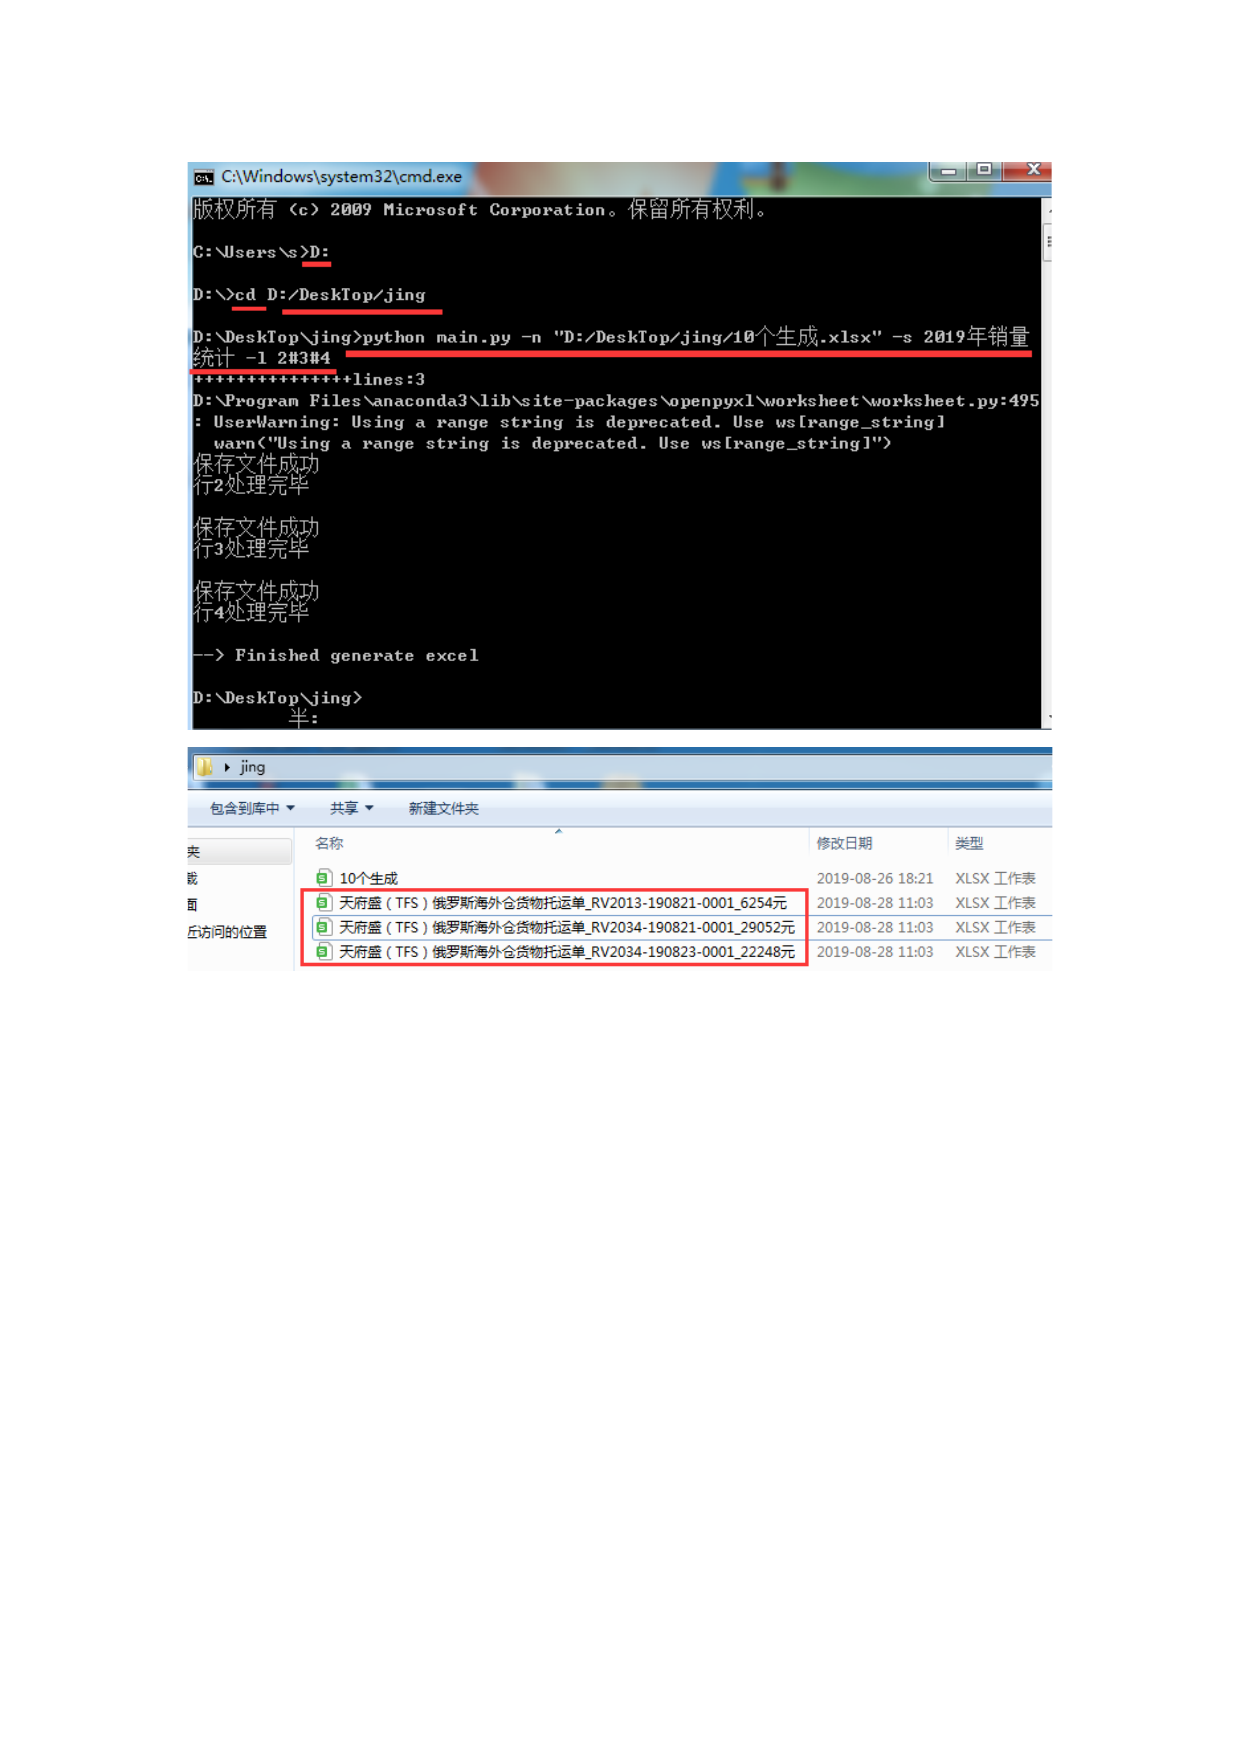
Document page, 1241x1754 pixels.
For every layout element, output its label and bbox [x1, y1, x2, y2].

picture [187, 747, 1053, 971]
picture [187, 162, 1052, 730]
